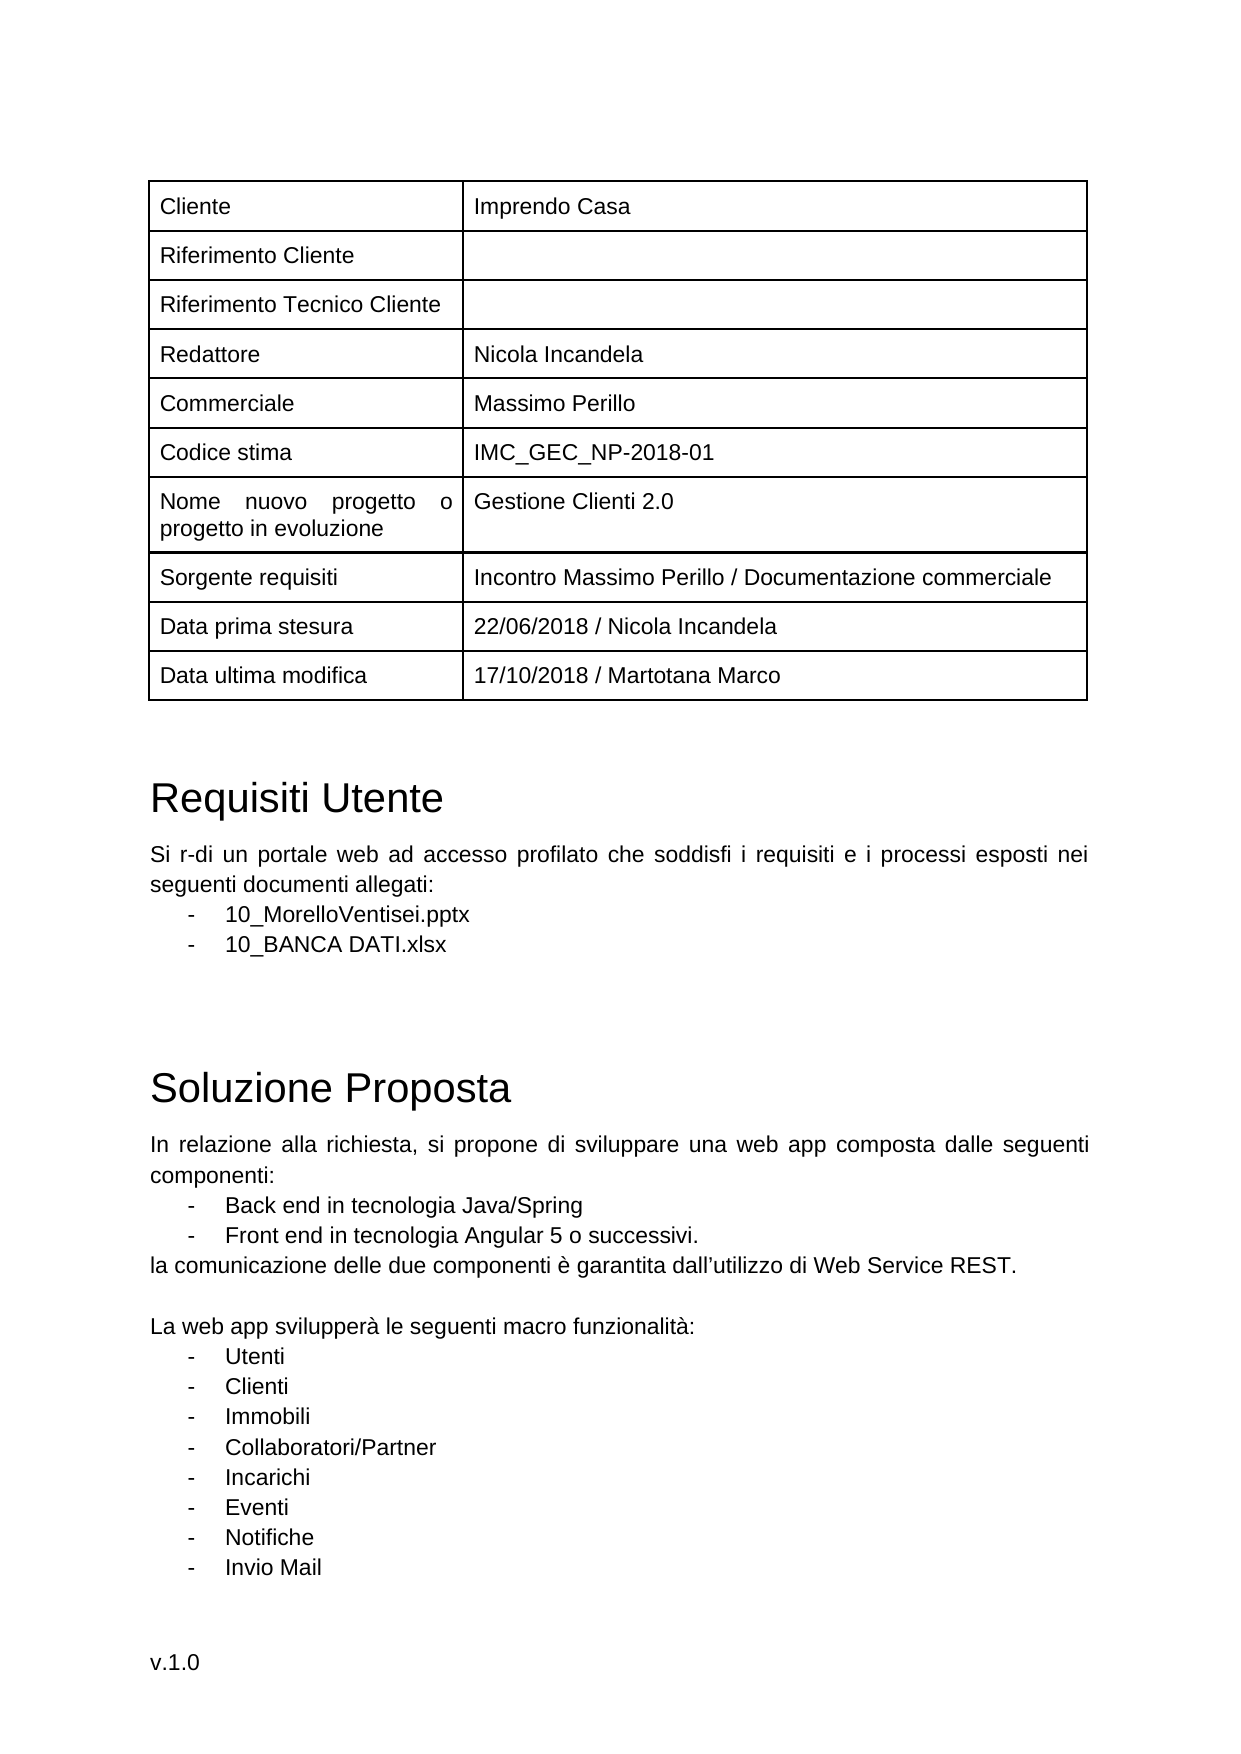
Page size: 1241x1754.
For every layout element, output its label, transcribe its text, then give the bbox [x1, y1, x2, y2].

table_cell Riferimento Cliente [150, 232, 462, 279]
list Front end in tecnologia Angular 5 o successivi. [187, 1222, 1090, 1248]
list Back end in tecnologia Java/Spring [187, 1192, 1090, 1218]
table_cell IMC_GEC_NP-2018-01 [464, 429, 1086, 476]
list 10_BANCA DATI.xlsx [187, 931, 1090, 958]
list Invio Mail [187, 1554, 1090, 1581]
table_cell Riferimento Tecnico Cliente [150, 281, 462, 328]
table_cell 17/10/2018 / Martotana Marco [464, 652, 1086, 699]
list Immobili [187, 1403, 1090, 1429]
list Collaboratori/Partner [187, 1433, 1090, 1460]
text La web app svilupperà le seguenti macro funzionalità: [150, 1313, 1090, 1339]
table_cell Massimo Perillo [464, 379, 1086, 427]
table_cell Gestione Clienti 2.0 [464, 478, 1086, 551]
list Utenti [187, 1343, 1090, 1369]
table_cell Sorgente requisiti [150, 554, 462, 601]
table_cell Commerciale [150, 379, 462, 427]
subtitle Requisiti Utente [150, 773, 1090, 821]
table_header Imprendo Casa [464, 182, 1086, 229]
text In relazione alla richiesta, si propone di sviluppare una web app composta dalle seguenti componenti: [150, 1131, 1090, 1188]
table_header Cliente [150, 182, 462, 229]
table_cell Data prima stesura [150, 603, 462, 650]
list Notifiche [187, 1524, 1090, 1550]
list 10_MorelloVentisei.pptx [187, 901, 1090, 928]
table_cell Nome nuovo progetto o progetto in evoluzione [150, 478, 462, 551]
list Incarichi [187, 1464, 1090, 1490]
table_cell [464, 281, 1086, 328]
table_cell Codice stima [150, 429, 462, 476]
list Eventi [187, 1494, 1090, 1520]
text la comunicazione delle due componenti è garantita dall’utilizzo di Web Service REST. [150, 1252, 1090, 1278]
table_cell Data ultima modifica [150, 652, 462, 699]
table_cell [464, 232, 1086, 279]
table_cell Incontro Massimo Perillo / Documentazione commerciale [464, 554, 1086, 601]
table_cell 22/06/2018 / Nicola Incandela [464, 603, 1086, 650]
table_cell Redattore [150, 330, 462, 377]
subtitle Soluzione Proposta [150, 1064, 1090, 1112]
list Clienti [187, 1373, 1090, 1399]
text Si r-di un portale web ad accesso profilato che soddisfi i requisiti e i processi esposti nei seguenti documenti allegati: [150, 841, 1090, 897]
table_cell Nicola Incandela [464, 330, 1086, 377]
